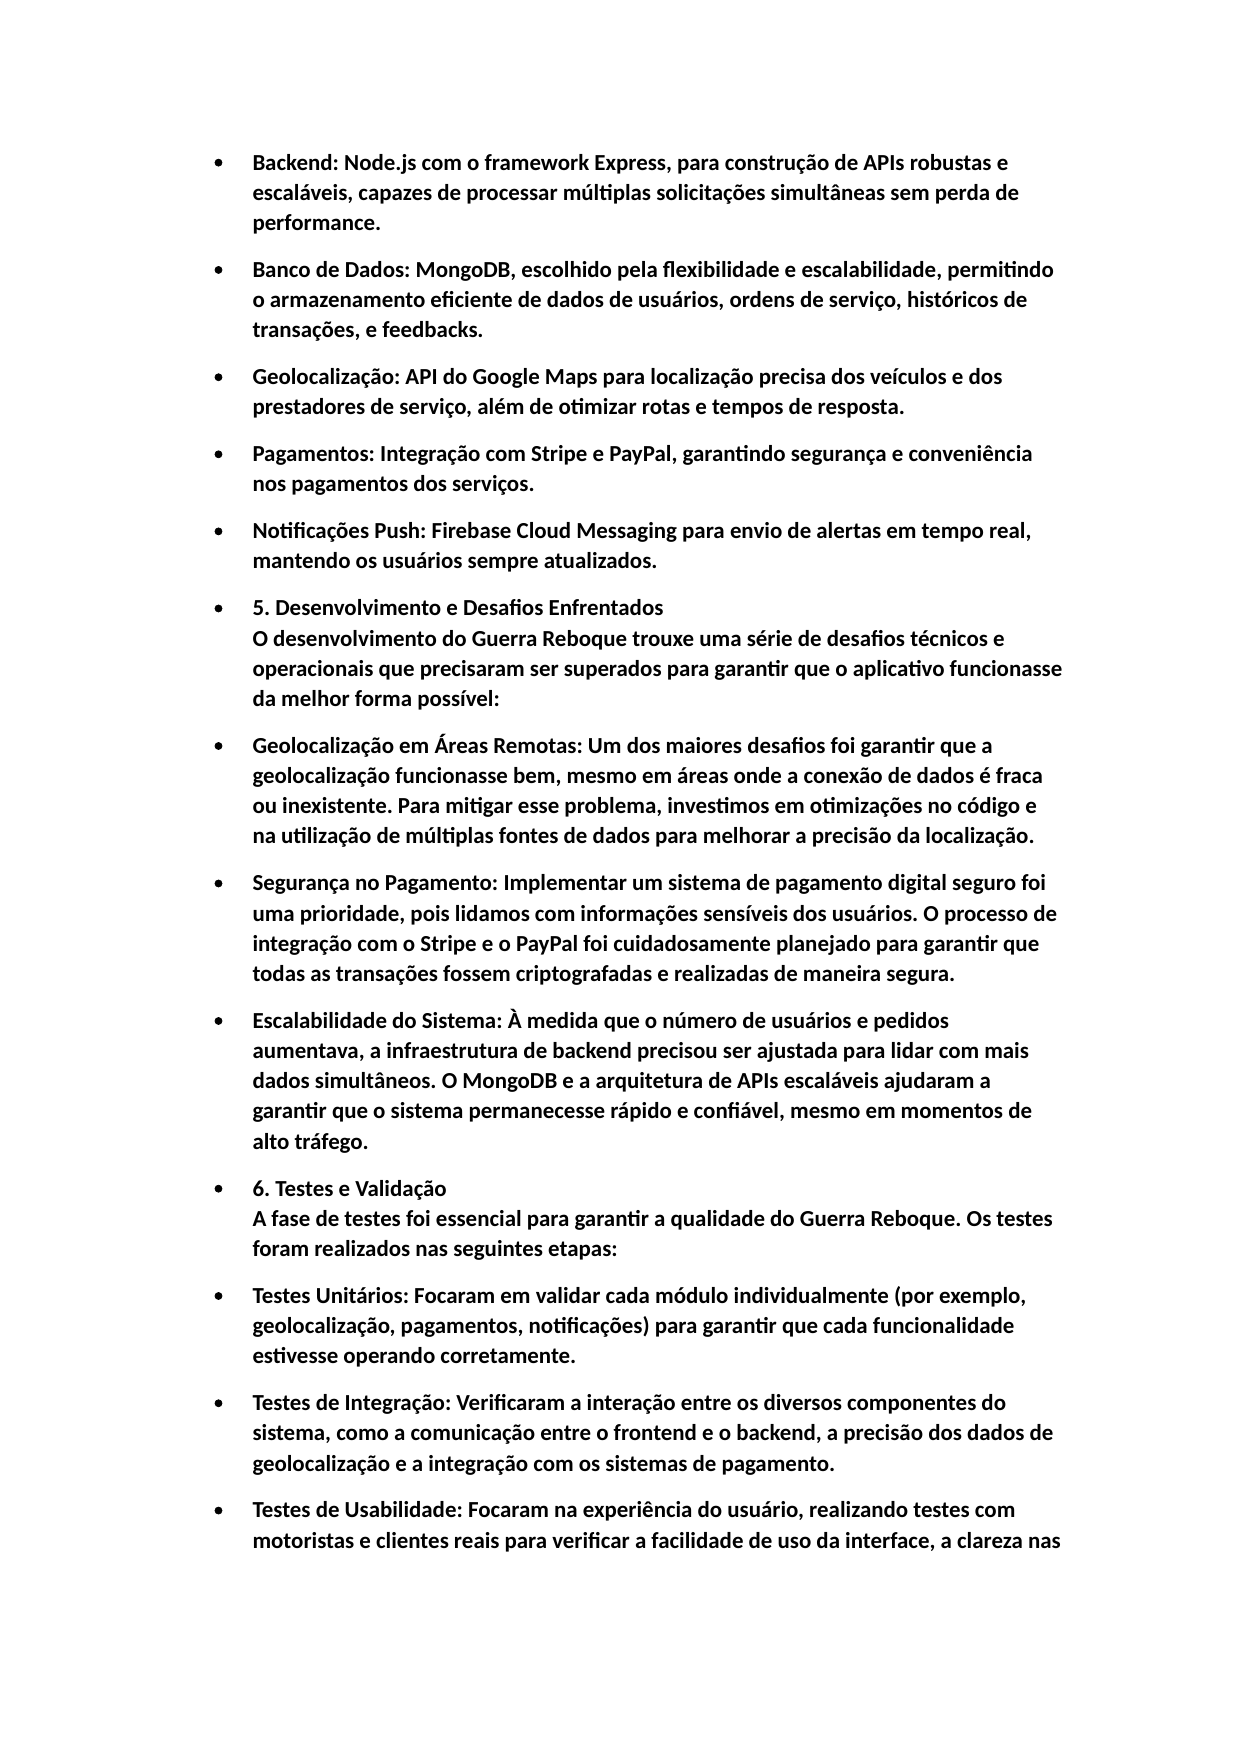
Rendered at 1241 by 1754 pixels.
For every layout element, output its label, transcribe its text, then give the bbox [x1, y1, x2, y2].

list 6. Testes e Validação A fase de testes foi essencial para garantir a qualidade do Guerra Reboque. Os testes foram realizados nas seguintes etapas: [215, 1174, 1063, 1262]
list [215, 1496, 1063, 1554]
list Segurança no Pagamento: Implementar um sistema de pagamento digital seguro foi uma prioridade, pois lidamos com informações sensíveis dos usuários. O processo de integração com o Stripe e o PayPal foi cuidadosamente planejado para garantir que todas as transações fossem criptografadas e realizadas de maneira segura. [215, 868, 1063, 987]
list Banco de Dados: MongoDB, escolhido pela flexibilidade e escalabilidade, permitindo o armazenamento eficiente de dados de usuários, ordens de serviço, históricos de transações, e feedbacks. [215, 255, 1063, 343]
list 5. Desenvolvimento e Desafios Enfrentados O desenvolvimento do Guerra Reboque trouxe uma série de desafios técnicos e operacionais que precisaram ser superados para garantir que o aplicativo funcionasse da melhor forma possível: [215, 593, 1063, 712]
list Notificações Push: Firebase Cloud Messaging para envio de alertas em tempo real, mantendo os usuários sempre atualizados. [215, 516, 1063, 574]
list Pagamentos: Integração com Stripe e PayPal, garantindo segurança e conveniência nos pagamentos dos serviços. [215, 439, 1063, 497]
list Geolocalização em Áreas Remotas: Um dos maiores desafios foi garantir que a geolocalização funcionasse bem, mesmo em áreas onde a conexão de dados é fraca ou inexistente. Para mitigar esse problema, investimos em otimizações no código e na utilização de múltiplas fontes de dados para melhorar a precisão da localização. [215, 731, 1063, 849]
list Escalabilidade do Sistema: À medida que o número de usuários e pedidos aumentava, a infraestrutura de backend precisou ser ajustada para lidar com mais dados simultâneos. O MongoDB e a arquitetura de APIs escaláveis ajudaram a garantir que o sistema permanecesse rápido e confiável, mesmo em momentos de alto tráfego. [215, 1006, 1063, 1155]
list Geolocalização: API do Google Maps para localização precisa dos veículos e dos prestadores de serviço, além de otimizar rotas e tempos de resposta. [215, 362, 1063, 420]
list Testes de Integração: Verificaram a interação entre os diversos componentes do sistema, como a comunicação entre o frontend e o backend, a precisão dos dados de geolocalização e a integração com os sistemas de pagamento. [215, 1388, 1063, 1477]
list Backend: Node.js com o framework Express, para construção de APIs robustas e escaláveis, capazes de processar múltiplas solicitações simultâneas sem perda de performance. [215, 148, 1063, 236]
list Testes Unitários: Focaram em validar cada módulo individualmente (por exemplo, geolocalização, pagamentos, notificações) para garantir que cada funcionalidade estivesse operando corretamente. [215, 1281, 1063, 1369]
